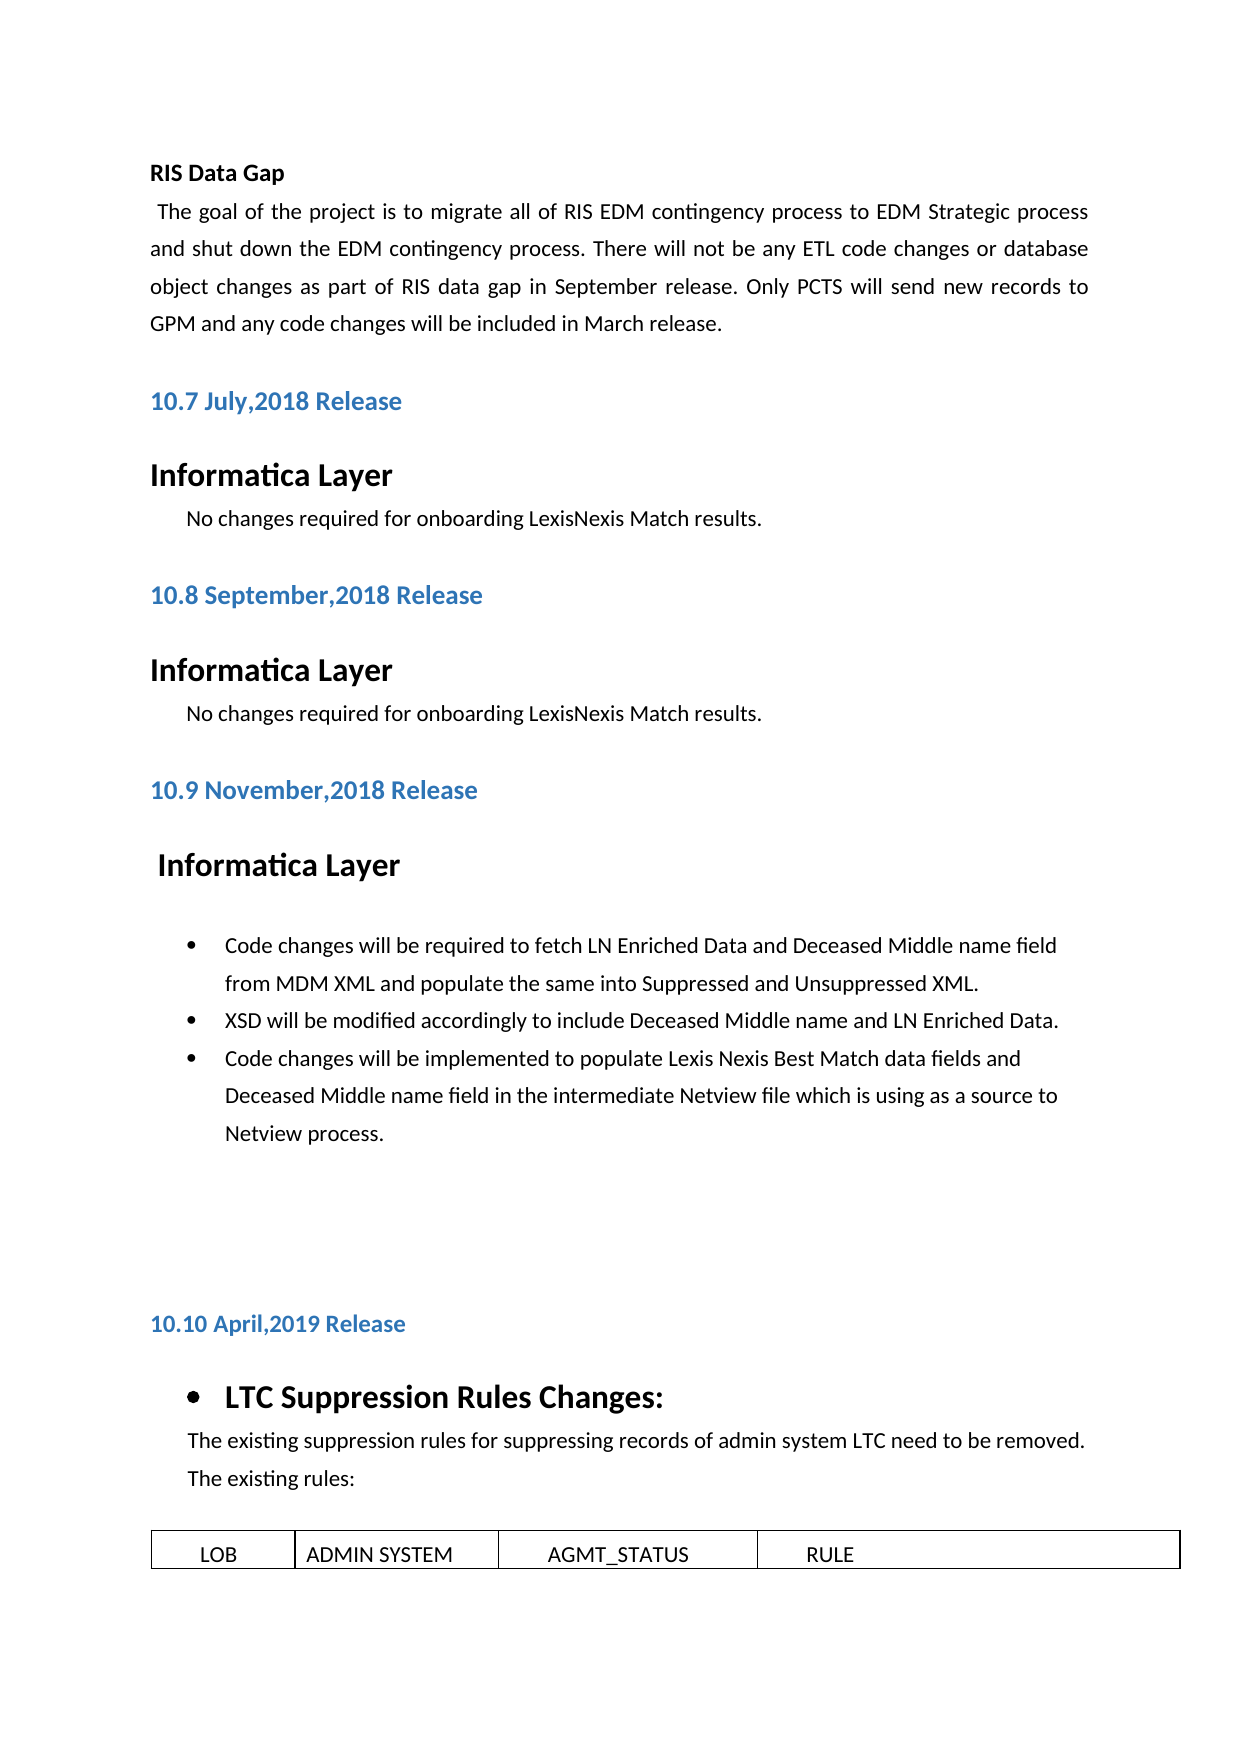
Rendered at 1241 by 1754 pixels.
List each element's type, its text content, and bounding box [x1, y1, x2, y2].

text No changes required for onboarding LexisNexis Match results. [150, 495, 1090, 532]
table_header RULE [758, 1531, 1179, 1568]
list Code changes will be implemented to populate Lexis Nexis Best Match data fields and Deceased Middle name field in the intermediate Netview file which is using as a source to Netview process. [187, 1035, 1090, 1147]
text The goal of the project is to migrate all of RIS EDM contingency process to EDM Strategic process and shut down the EDM contingency process. There will not be any ETL code changes or database object changes as part of RIS data gap in September release. Only PCTS will send new records to GPM and any code changes will be included in March release. [150, 187, 1090, 337]
subtitle 10.9 November,2018 Release [150, 769, 1090, 806]
list LTC Suppression Rules Changes: [187, 1376, 1090, 1417]
list XSD will be modified accordingly to include Deceased Middle name and LN Enriched Data. [187, 997, 1090, 1035]
table_header ADMIN SYSTEM [296, 1531, 498, 1568]
text Informatica Layer [150, 454, 1090, 495]
text Informatica Layer [150, 649, 1090, 690]
table_header LOB [152, 1531, 294, 1568]
list Code changes will be required to fetch LN Enriched Data and Deceased Middle name field from MDM XML and populate the same into Suppressed and Unsuppressed XML. [187, 922, 1090, 997]
subtitle 10.10 April,2019 Release [150, 1301, 1090, 1339]
text No changes required for onboarding LexisNexis Match results. [150, 690, 1090, 727]
text Informatica Layer [150, 844, 1090, 885]
subtitle 10.8 September,2018 Release [150, 574, 1090, 612]
list The existing rules: [187, 1454, 1090, 1492]
list The existing suppression rules for suppressing records of admin system LTC need to be removed. [187, 1417, 1090, 1454]
text RIS Data Gap [150, 150, 1090, 187]
subtitle 10.7 July,2018 Release [150, 379, 1090, 417]
table_header AGMT_STATUS [499, 1531, 757, 1568]
